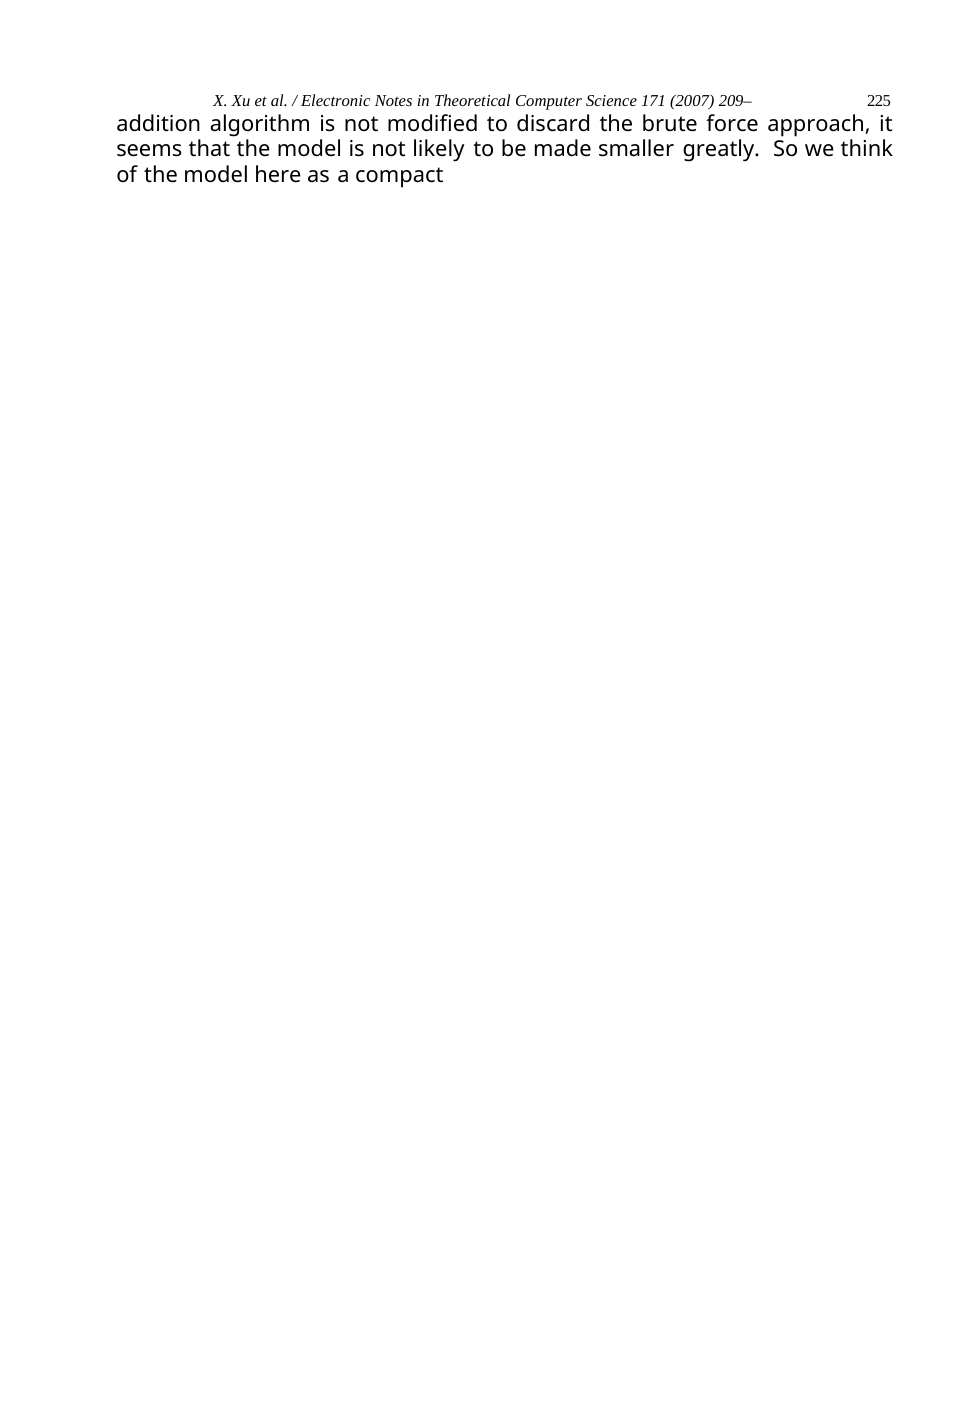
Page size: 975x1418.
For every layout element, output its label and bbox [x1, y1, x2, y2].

text [94, 110, 893, 189]
